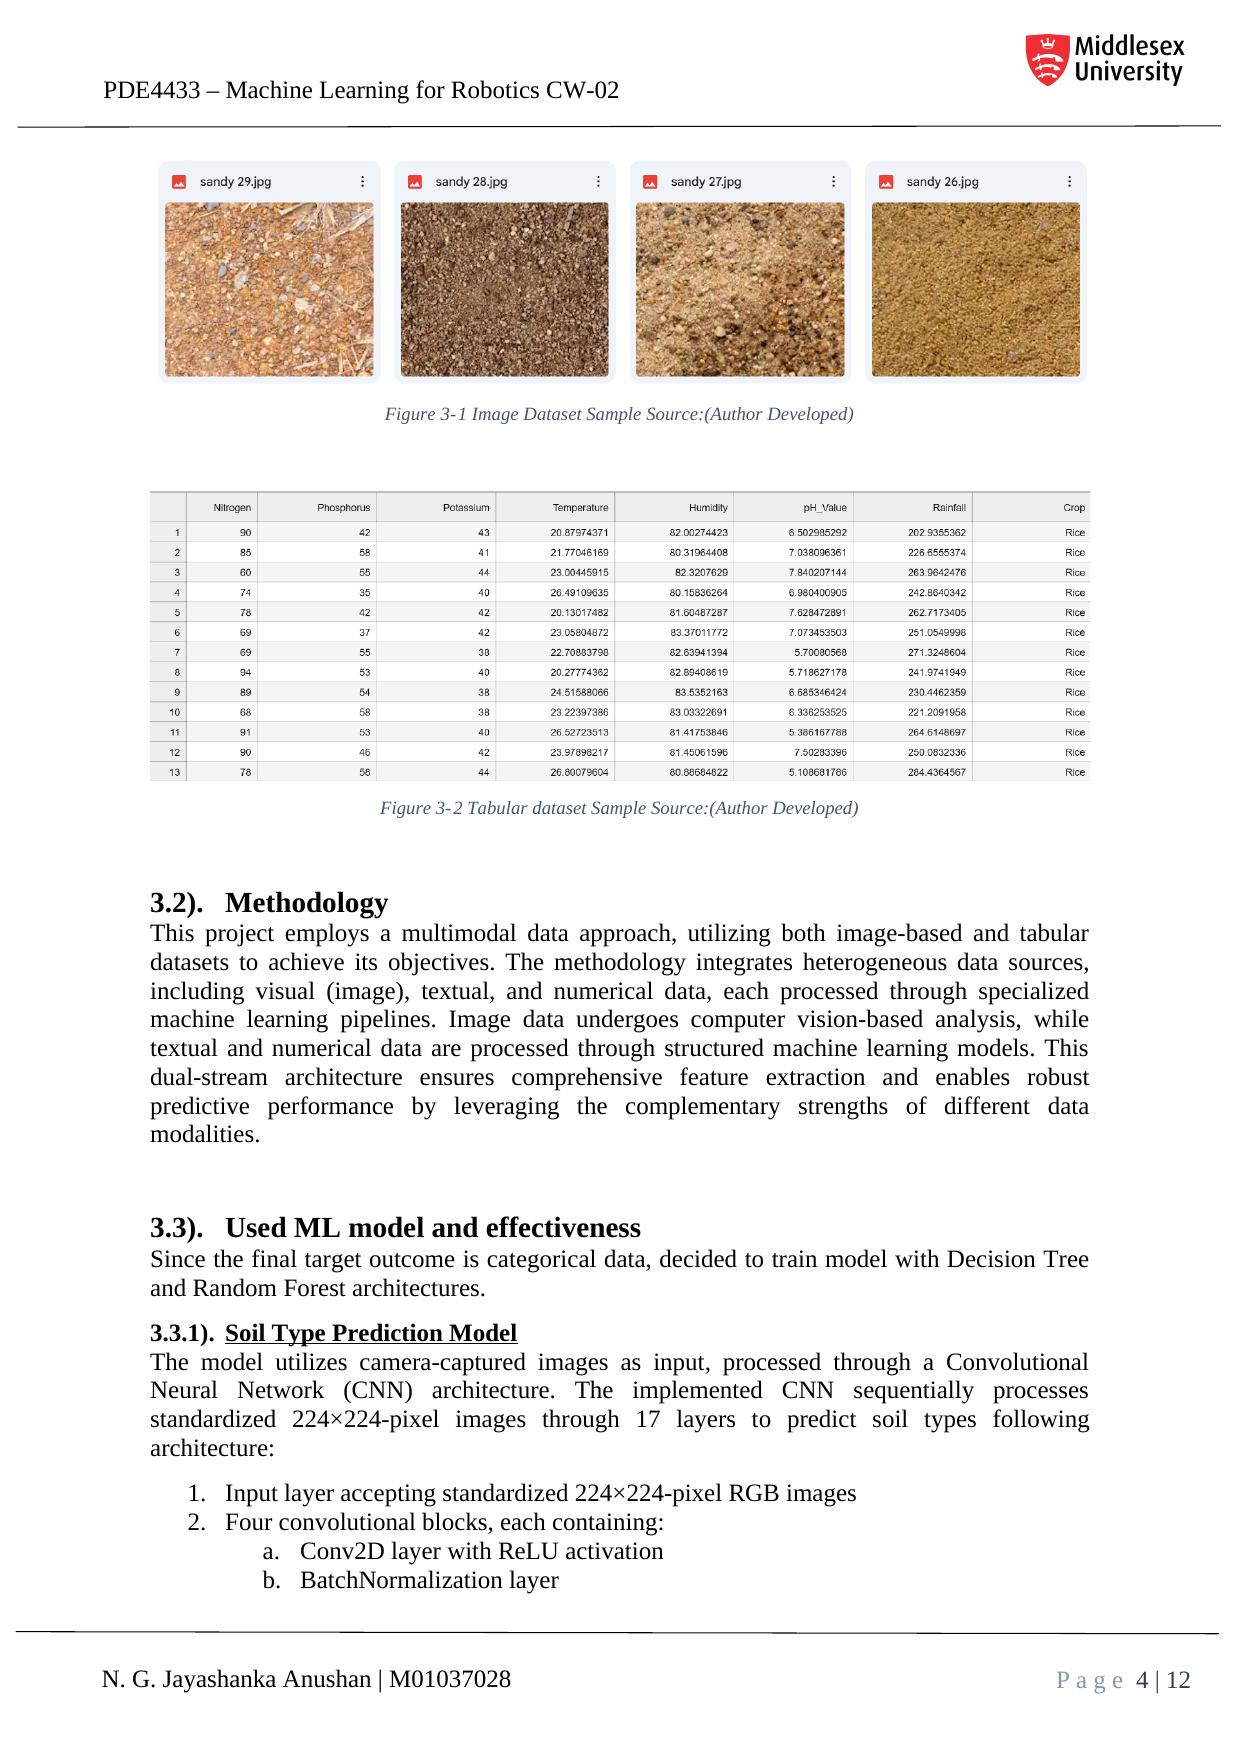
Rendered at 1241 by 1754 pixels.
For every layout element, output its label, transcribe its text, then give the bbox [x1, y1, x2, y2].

text This project employs a multimodal data approach, utilizing both image-based and tabular datasets to achieve its objectives. The methodology integrates heterogeneous data sources, including visual (image), textual, and numerical data, each processed through specialized machine learning pipelines. Image data undergoes computer vision-based analysis, while textual and numerical data are processed through structured machine learning models. This dual-stream architecture ensures comprehensive feature extraction and enables robust predictive performance by leveraging the complementary strengths of different data modalities. [150, 918, 1090, 1148]
list Conv2D layer with ReLU activation [262, 1536, 1090, 1565]
list Four convolutional blocks, each containing: [187, 1507, 1090, 1536]
subtitle Used ML model and effectiveness [150, 1210, 1090, 1244]
picture [150, 150, 1091, 387]
picture [1007, 12, 1204, 108]
list BatchNormalization layer [262, 1565, 1090, 1593]
text Figure 3-2 Tabular dataset Sample Source:(Author Developed) [150, 797, 1090, 818]
text Since the final target outcome is categorical data, decided to train model with Decision Tree and Random Forest architectures. [150, 1244, 1090, 1301]
subtitle Soil Type Prediction Model [150, 1318, 1090, 1347]
picture [150, 490, 1091, 781]
list Input layer accepting standardized 224×224-pixel RGB images [187, 1478, 1090, 1507]
subtitle Methodology [150, 885, 1090, 918]
text Figure 3-1 Image Dataset Sample Source:(Author Developed) [150, 403, 1090, 424]
